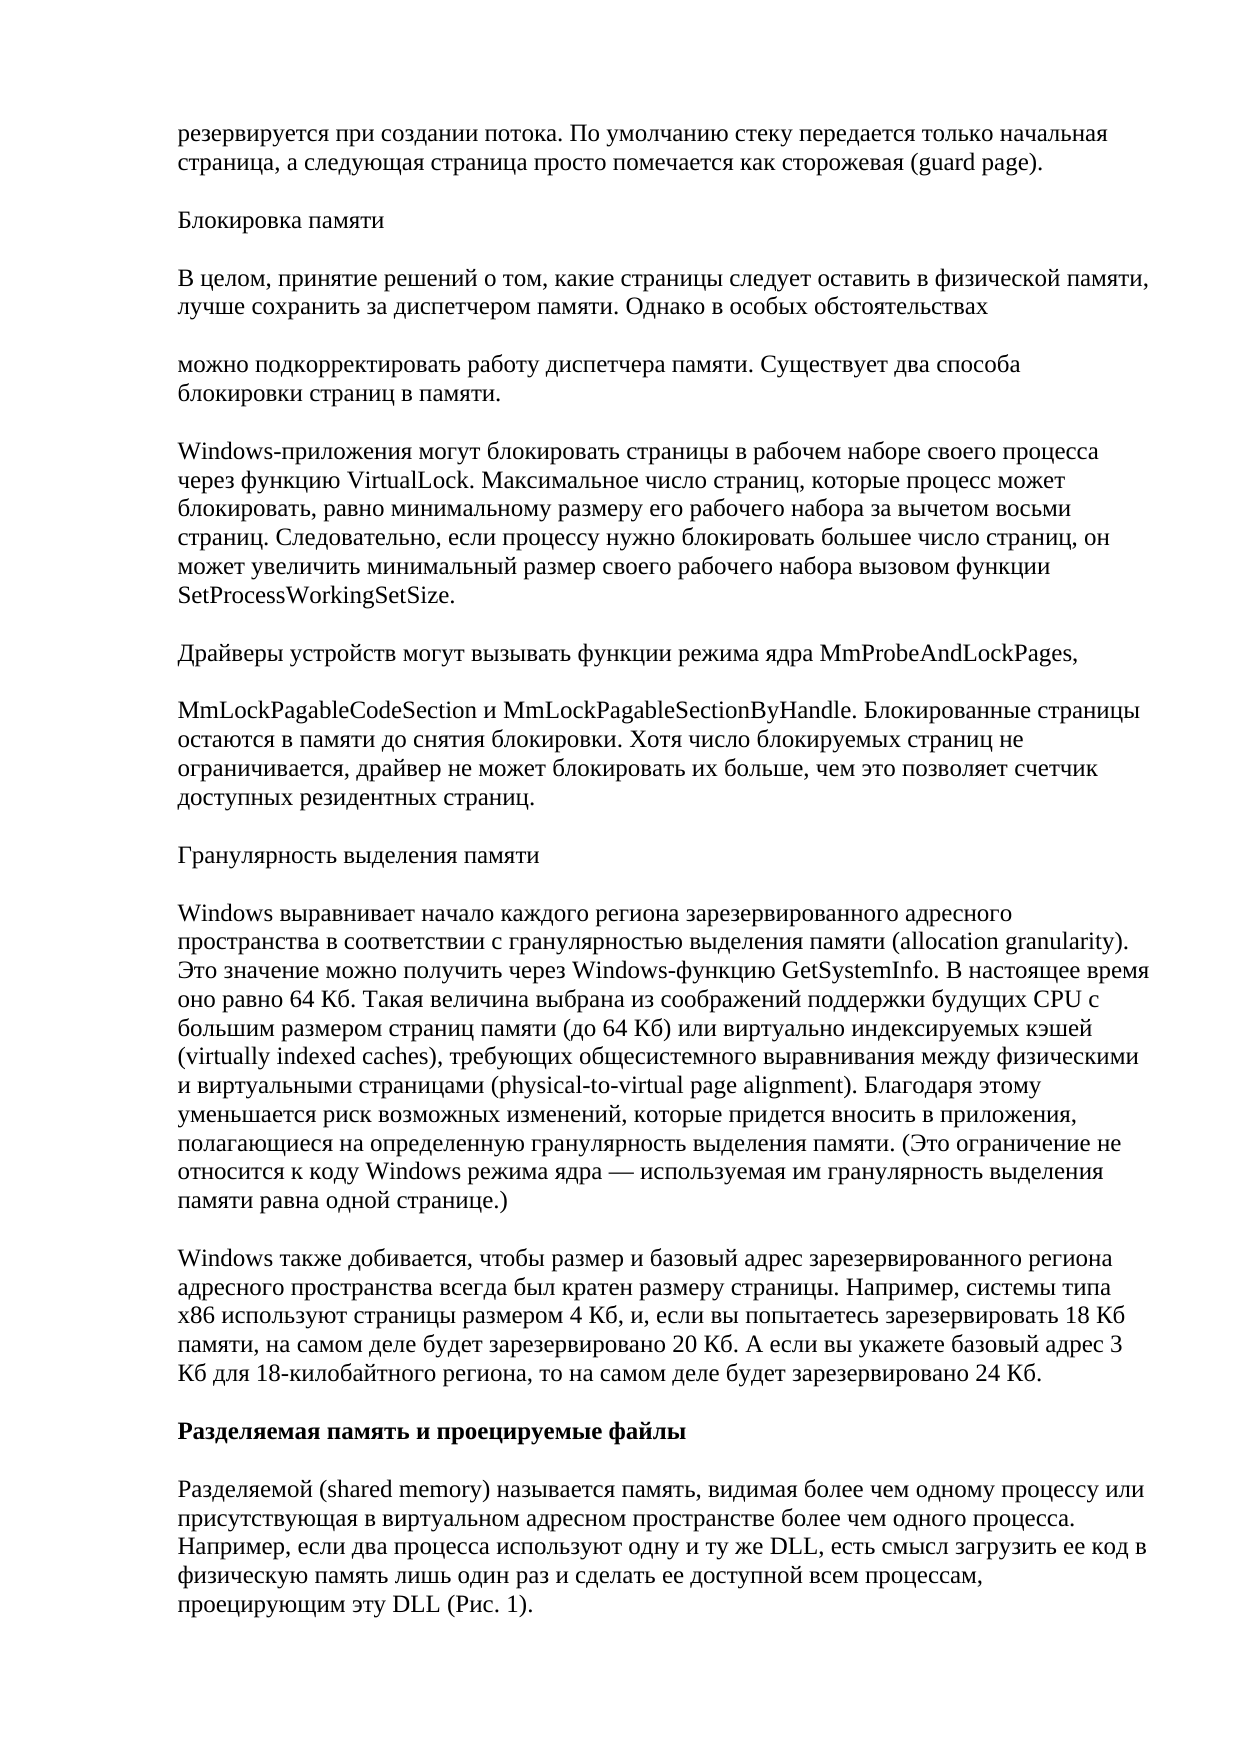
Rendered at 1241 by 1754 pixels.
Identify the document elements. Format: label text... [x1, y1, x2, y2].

text можно подкорректировать работу диспетчера памяти. Существует два способа блокировки страниц в памяти. [177, 349, 1152, 407]
text MmLockPagableCodeSection и MmLockPagableSectionByHandle. Блокированные страницы остаются в памяти до снятия блокировки. Хотя число блокируемых страниц не ограничивается, драйвер не может блокировать их больше, чем это позволяет счетчик доступных резидентных страниц. [177, 696, 1152, 811]
text Windows-приложения могут блокировать страницы в рабочем наборе своего процесса через функцию VirtualLock. Максимальное число страниц, которые процесс может блокировать, равно минимальному размеру его рабочего набора за вычетом восьми страниц. Следовательно, если процессу нужно блокировать большее число страниц, он может увеличить минимальный размер своего рабочего набора вызовом функции SetProcessWorkingSetSize. [177, 436, 1152, 608]
text Windows также добивается, чтобы размер и базовый адрес зарезервированного региона адресного пространства всегда был кратен размеру страницы. Например, системы типа х86 используют страницы размером 4 Кб, и, если вы попытаетесь зарезервировать 18 Кб памяти, на самом деле будет зарезервировано 20 Кб. А если вы укажете базовый адрес 3 Кб для 18-килобайтного региона, то на самом деле будет зарезервировано 24 Кб. [177, 1243, 1152, 1387]
text Windows выравнивает начало каждого региона зарезервированного адресного пространства в соответствии с гранулярностью выделения памяти (allocation granularity). Это значение можно получить через Windows-функцию GetSystemInfo. В настоящее время оно равно 64 Кб. Такая величина выбрана из соображений поддержки будущих CPU с большим размером страниц памяти (до 64 Кб) или виртуально индексируемых кэшей (virtually indexed caches), требующих общесистемного выравнивания между физическими и виртуальными страницами (physical-to-virtual page alignment). Благодаря этому уменьшается риск возможных изменений, которые придется вносить в приложения, полагающиеся на определенную гранулярность выделения памяти. (Это ограничение не относится к коду Windows режима ядра — используемая им гранулярность выделения памяти равна одной странице.) [177, 898, 1152, 1214]
text Драйверы устройств могут вызывать функции режима ядра MmProbeAndLockPages, [177, 638, 1152, 666]
text Блокировка памяти [177, 205, 1152, 233]
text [177, 118, 1152, 176]
text В целом, принятие решений о том, какие страницы следует оставить в физической памяти, лучше сохранить за диспетчером памяти. Однако в особых обстоятельствах [177, 263, 1152, 320]
text Разделяемой (shared memory) называется память, видимая более чем одному процессу или присутствующая в виртуальном адресном пространстве более чем одного процесса. Например, если два процесса используют одну и ту же DLL, есть смысл загрузить ее код в физическую память лишь один раз и сделать ее доступной всем процессам, проецирующим эту DLL (Рис. 1). [177, 1474, 1152, 1618]
text Разделяемая память и проецируемые файлы [177, 1416, 1152, 1445]
text Гранулярность выделения памяти [177, 840, 1152, 868]
